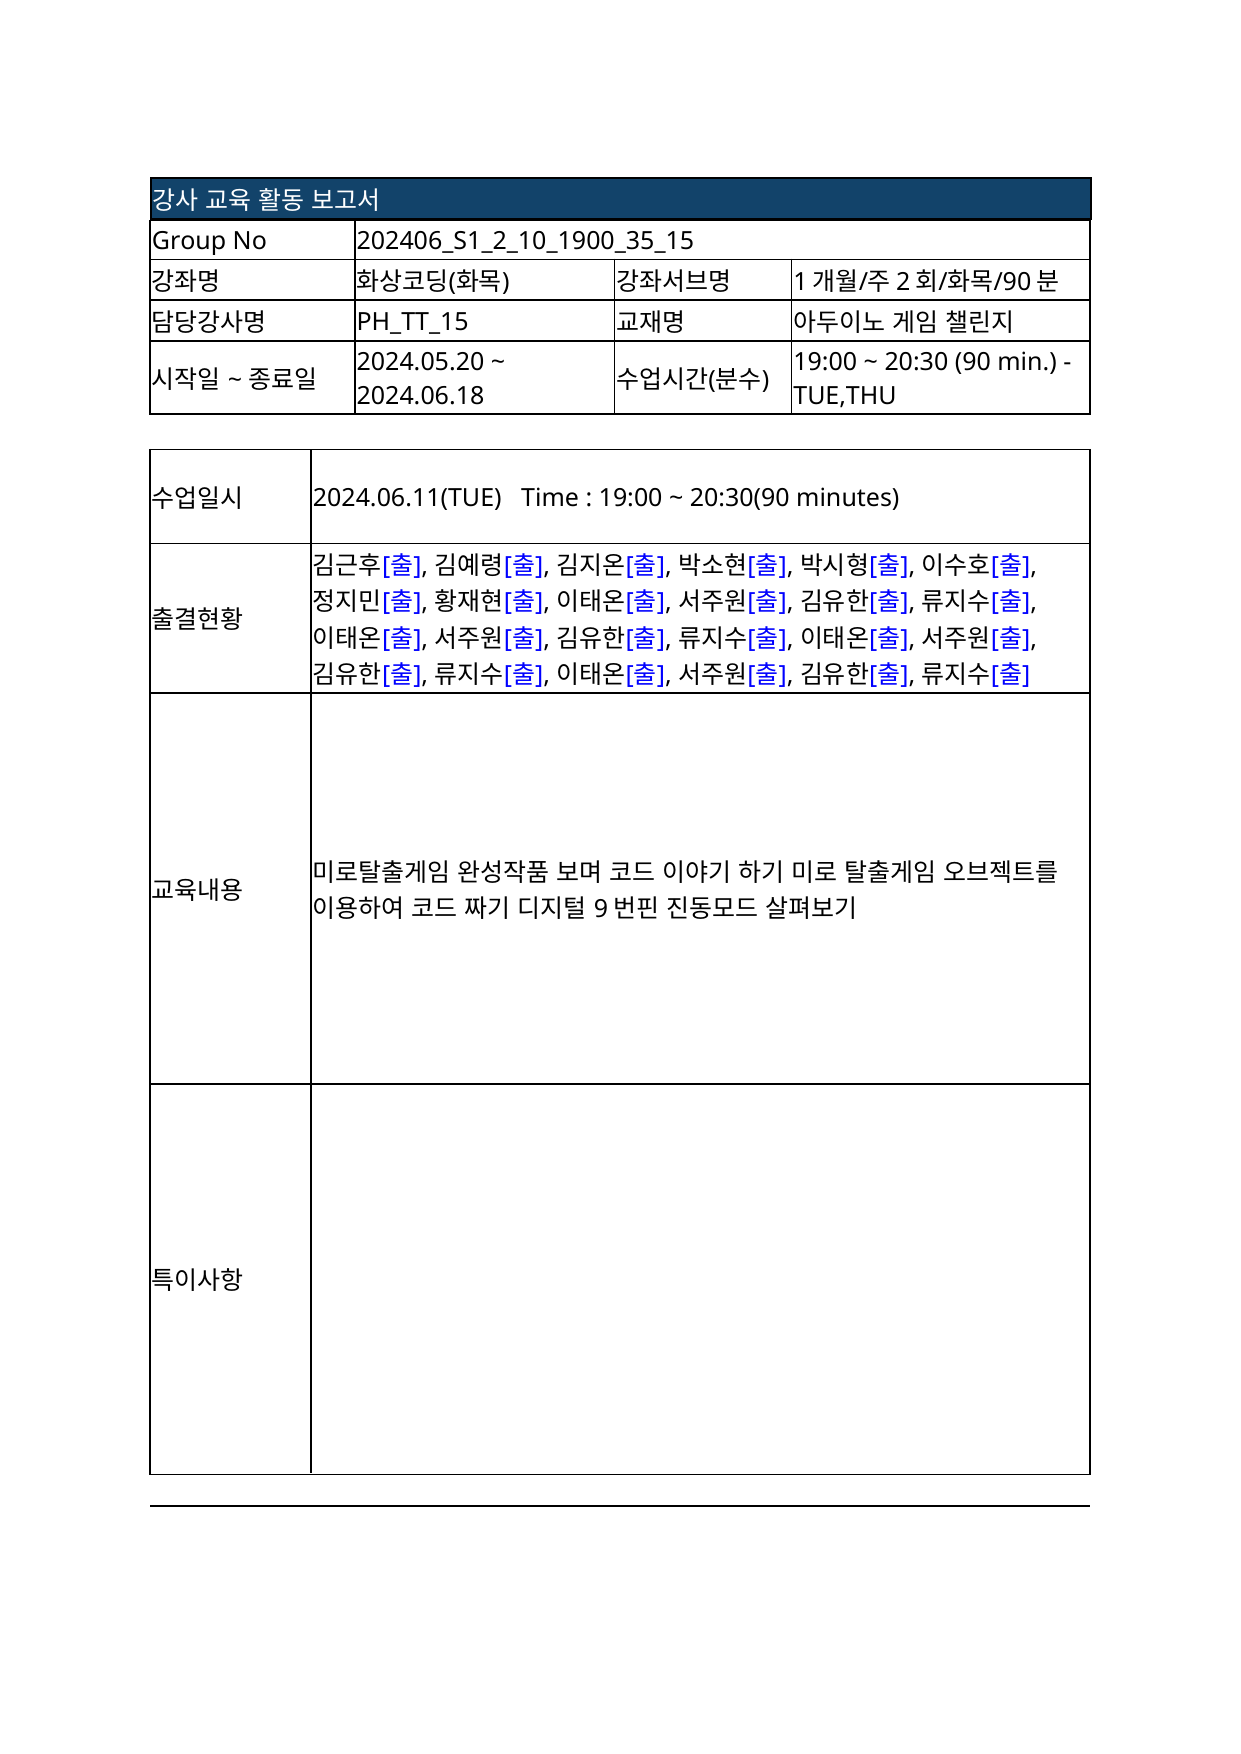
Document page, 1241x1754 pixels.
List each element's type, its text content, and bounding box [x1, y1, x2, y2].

table_cell PH_TT_15 [356, 301, 614, 340]
table_header 202406_S1_2_10_1900_35_15 [356, 221, 1089, 258]
table_cell 미로탈출게임 완성작품 보며 코드 이야기 하기 미로 탈출게임 오브젝트를 이용하여 코드 짜기 디지털 9번핀 진동모드 살펴보기 [312, 694, 1089, 1083]
table_cell 2024.05.20 ~ 2024.06.18 [356, 342, 614, 413]
table_header 수업일시 [151, 450, 310, 542]
table_cell 화상코딩(화목) [356, 260, 614, 299]
table_cell 교재명 [615, 301, 791, 340]
table_cell 강좌명 [151, 260, 354, 299]
table_cell 1개월/주2회/화목/90분 [792, 260, 1089, 299]
table_cell 담당강사명 [151, 301, 354, 340]
table_cell 교육내용 [151, 694, 310, 1083]
table_header Group No [151, 221, 354, 258]
table_cell 김근후[출], 김예령[출], 김지온[출], 박소현[출], 박시형[출], 이수호[출], 정지민[출], 황재현[출], 이태온[출], 서주원[출], 김유한[출], 류지수[출], 이태온[출], 서주원[출], 김유한[출], 류지수[출], 이태온[출], 서주원[출], 김유한[출], 류지수[출], 이태온[출], 서주원[출], 김유한[출], 류지수[출] [312, 544, 1089, 692]
table_header 2024.06.11(TUE) Time : 19:00 ~ 20:30(90 minutes) [312, 450, 1089, 542]
table_cell 특이사항 [151, 1085, 310, 1473]
table_cell [312, 1085, 1089, 1473]
table_cell 19:00 ~ 20:30 (90 min.) - TUE,THU [792, 342, 1089, 413]
table_cell 출결현황 [151, 544, 310, 692]
table_cell 강좌서브명 [615, 260, 791, 299]
table_cell 수업시간(분수) [615, 342, 791, 413]
table_header 강사 교육 활동 보고서 [152, 179, 1090, 218]
table_cell 시작일 ~ 종료일 [151, 342, 354, 413]
table_cell 아두이노 게임 챌린지 [792, 301, 1089, 340]
